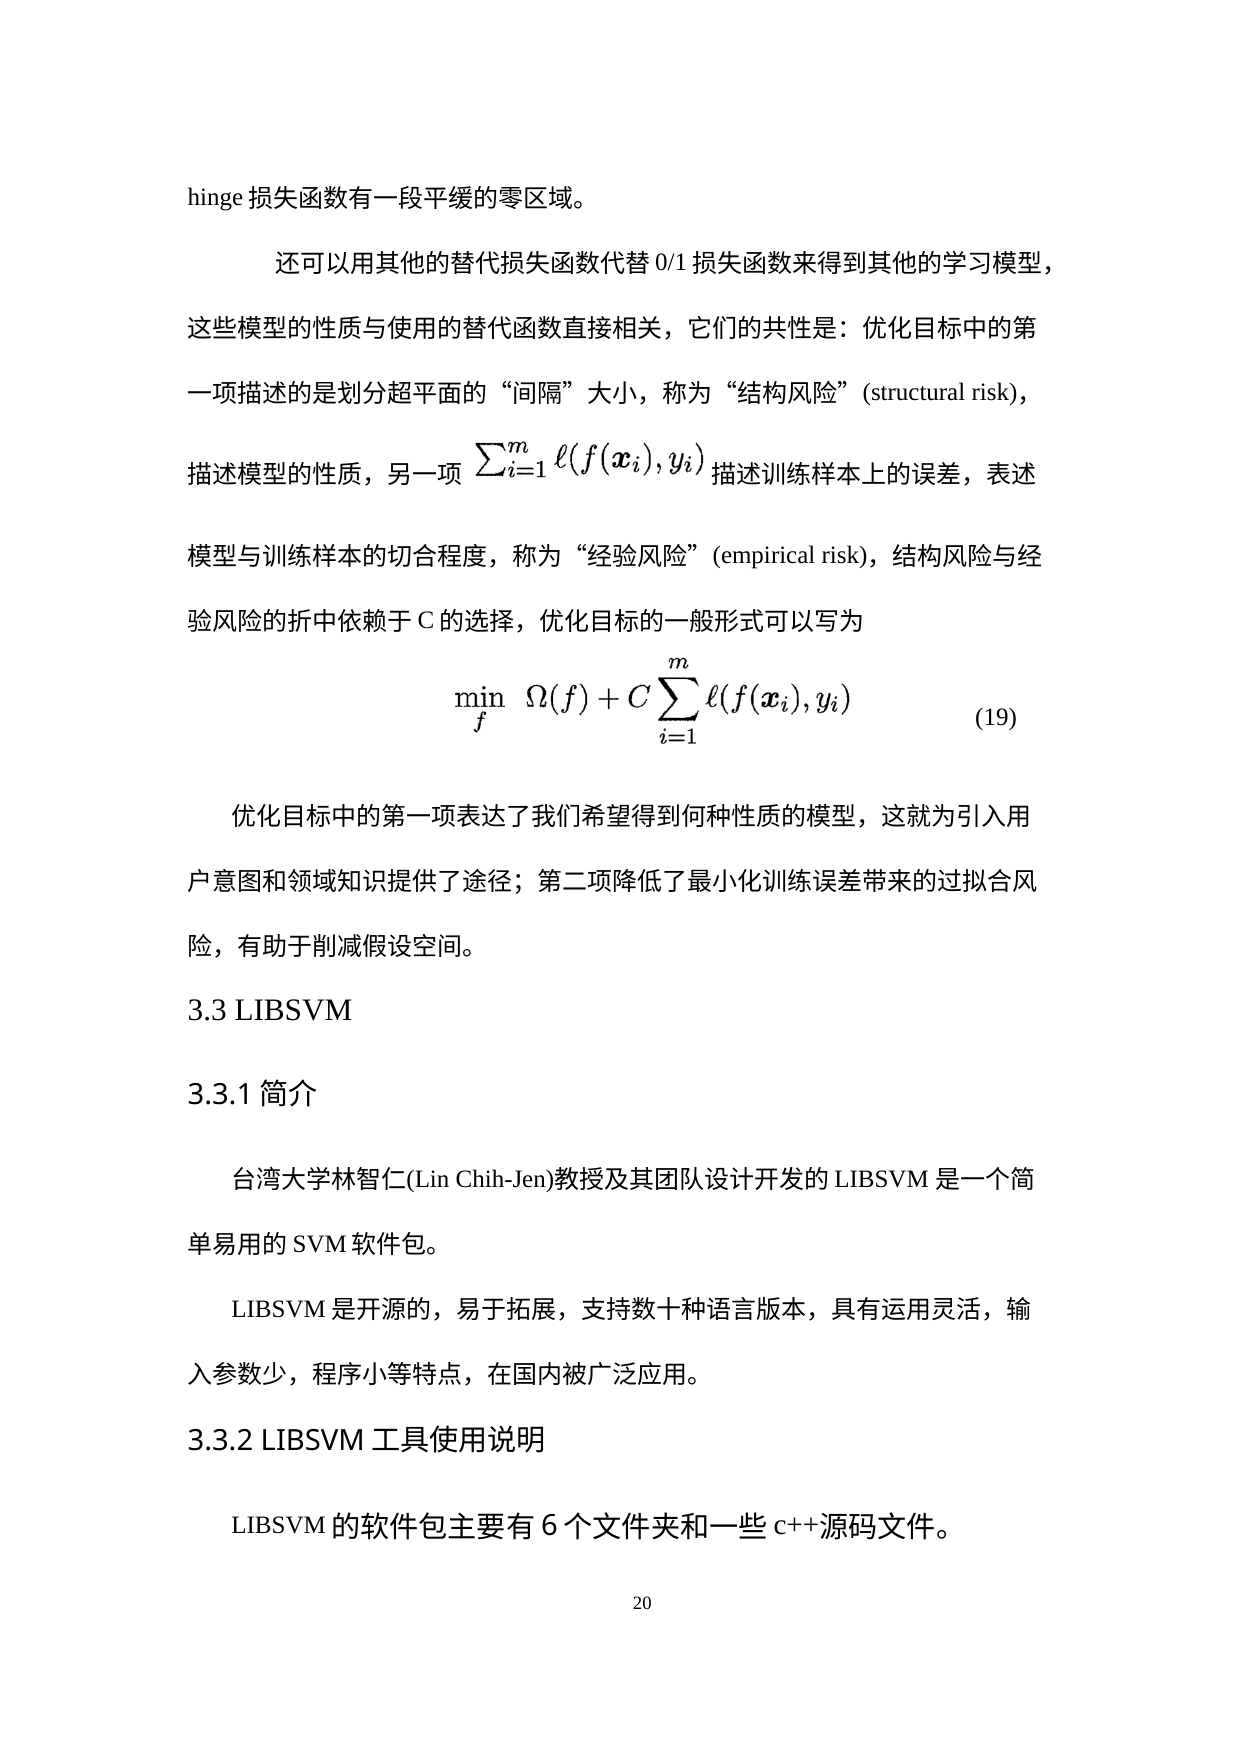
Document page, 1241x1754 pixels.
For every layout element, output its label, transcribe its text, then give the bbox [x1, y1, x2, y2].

picture [450, 651, 852, 746]
text 优化目标中的第一项表达了我们希望得到何种性质的模型，这就为引入用户意图和领域知识提供了途径；第二项降低了最小化训练误差带来的过拟合风险，有助于削减假设空间。 [187, 782, 1053, 977]
subtitle 3.3.2 LIBSVM工具使用说明 [187, 1406, 1028, 1471]
picture [462, 424, 712, 483]
text 还可以用其他的替代损失函数代替0/1损失函数来得到其他的学习模型，这些模型的性质与使用的替代函数直接相关，它们的共性是：优化目标中的第一项描述的是划分超平面的“间隔”大小，称为“结构风险”(structural risk)，描述模型的性质，另一项描述训练样本上的误差，表述模型与训练样本的切合程度，称为“经验风险”(empirical risk)，结构风险与经验风险的折中依赖于C的选择，优化目标的一般形式可以写为 [187, 229, 1053, 652]
subtitle 3.3 LIBSVM [187, 977, 1028, 1042]
subtitle 3.3.1简介 [187, 1059, 1028, 1124]
text 台湾大学林智仁(Lin Chih-Jen)教授及其团队设计开发的LIBSVM 是一个简单易用的SVM软件包。 [187, 1146, 1053, 1276]
text LIBSVM的软件包主要有6个文件夹和一些c++源码文件。 [187, 1492, 1053, 1557]
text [187, 164, 1053, 229]
text LIBSVM是开源的，易于拓展，支持数十种语言版本，具有运用灵活，输入参数少，程序小等特点，在国内被广泛应用。 [187, 1276, 1053, 1406]
